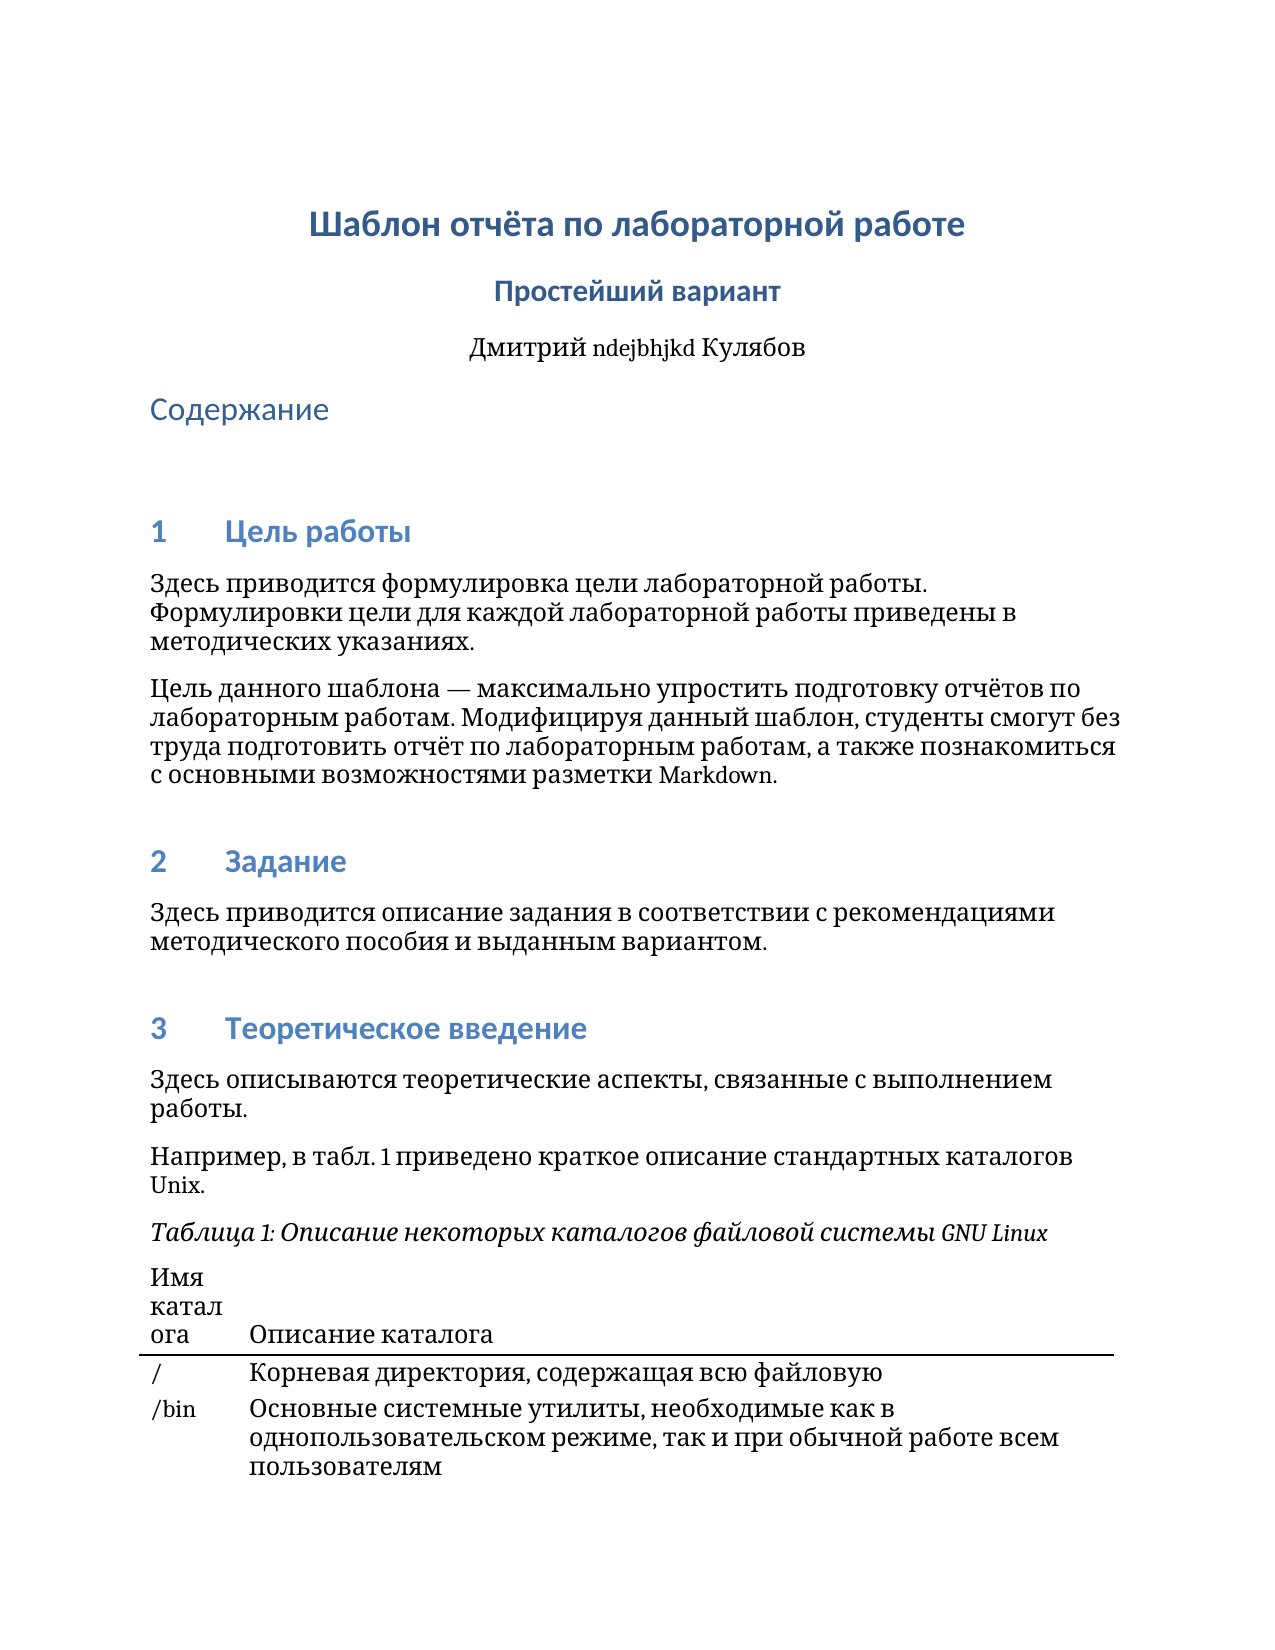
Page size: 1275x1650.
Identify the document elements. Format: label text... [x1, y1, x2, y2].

text Цель данного шаблона — максимально упростить подготовку отчётов по лабораторным работам. Модифицируя данный шаблон, студенты смогут без труда подготовить отчёт по лабораторным работам, а также познакомиться с основными возможностями разметки Markdown. [150, 675, 1125, 790]
table_cell /bin [139, 1392, 238, 1485]
table_cell Основные системные утилиты, необходимые как в однопользовательском режиме, так и при обычной работе всем пользователям [238, 1392, 1114, 1485]
text Таблица 1: Описание некоторых каталогов файловой системы GNU Linux [150, 1219, 1125, 1248]
title Шаблон отчёта по лабораторной работе [150, 200, 1125, 246]
table_header Описание каталога [238, 1260, 1114, 1354]
subtitle 3 Теоретическое введение [150, 1007, 1125, 1048]
text Здесь приводится формулировка цели лабораторной работы. Формулировки цели для каждой лабораторной работы приведены в методических указаниях. [150, 570, 1125, 656]
text Здесь описываются теоретические аспекты, связанные с выполнением работы. [150, 1066, 1125, 1124]
subtitle 2 Задание [150, 840, 1125, 881]
table_cell / [139, 1356, 238, 1392]
table_cell Корневая директория, содержащая всю файловую [238, 1356, 1114, 1392]
text Например, в табл. 1 приведено краткое описание стандартных каталогов Unix. [150, 1143, 1125, 1200]
subtitle Простейший вариант [150, 271, 1125, 309]
text Дмитрий ndejbhjkd Кулябов [150, 334, 1125, 363]
text Здесь приводится описание задания в соответствии с рекомендациями методического пособия и выданным вариантом. [150, 899, 1125, 957]
subtitle 1 Цель работы [150, 510, 1125, 551]
table_header Имя каталога [139, 1260, 238, 1354]
